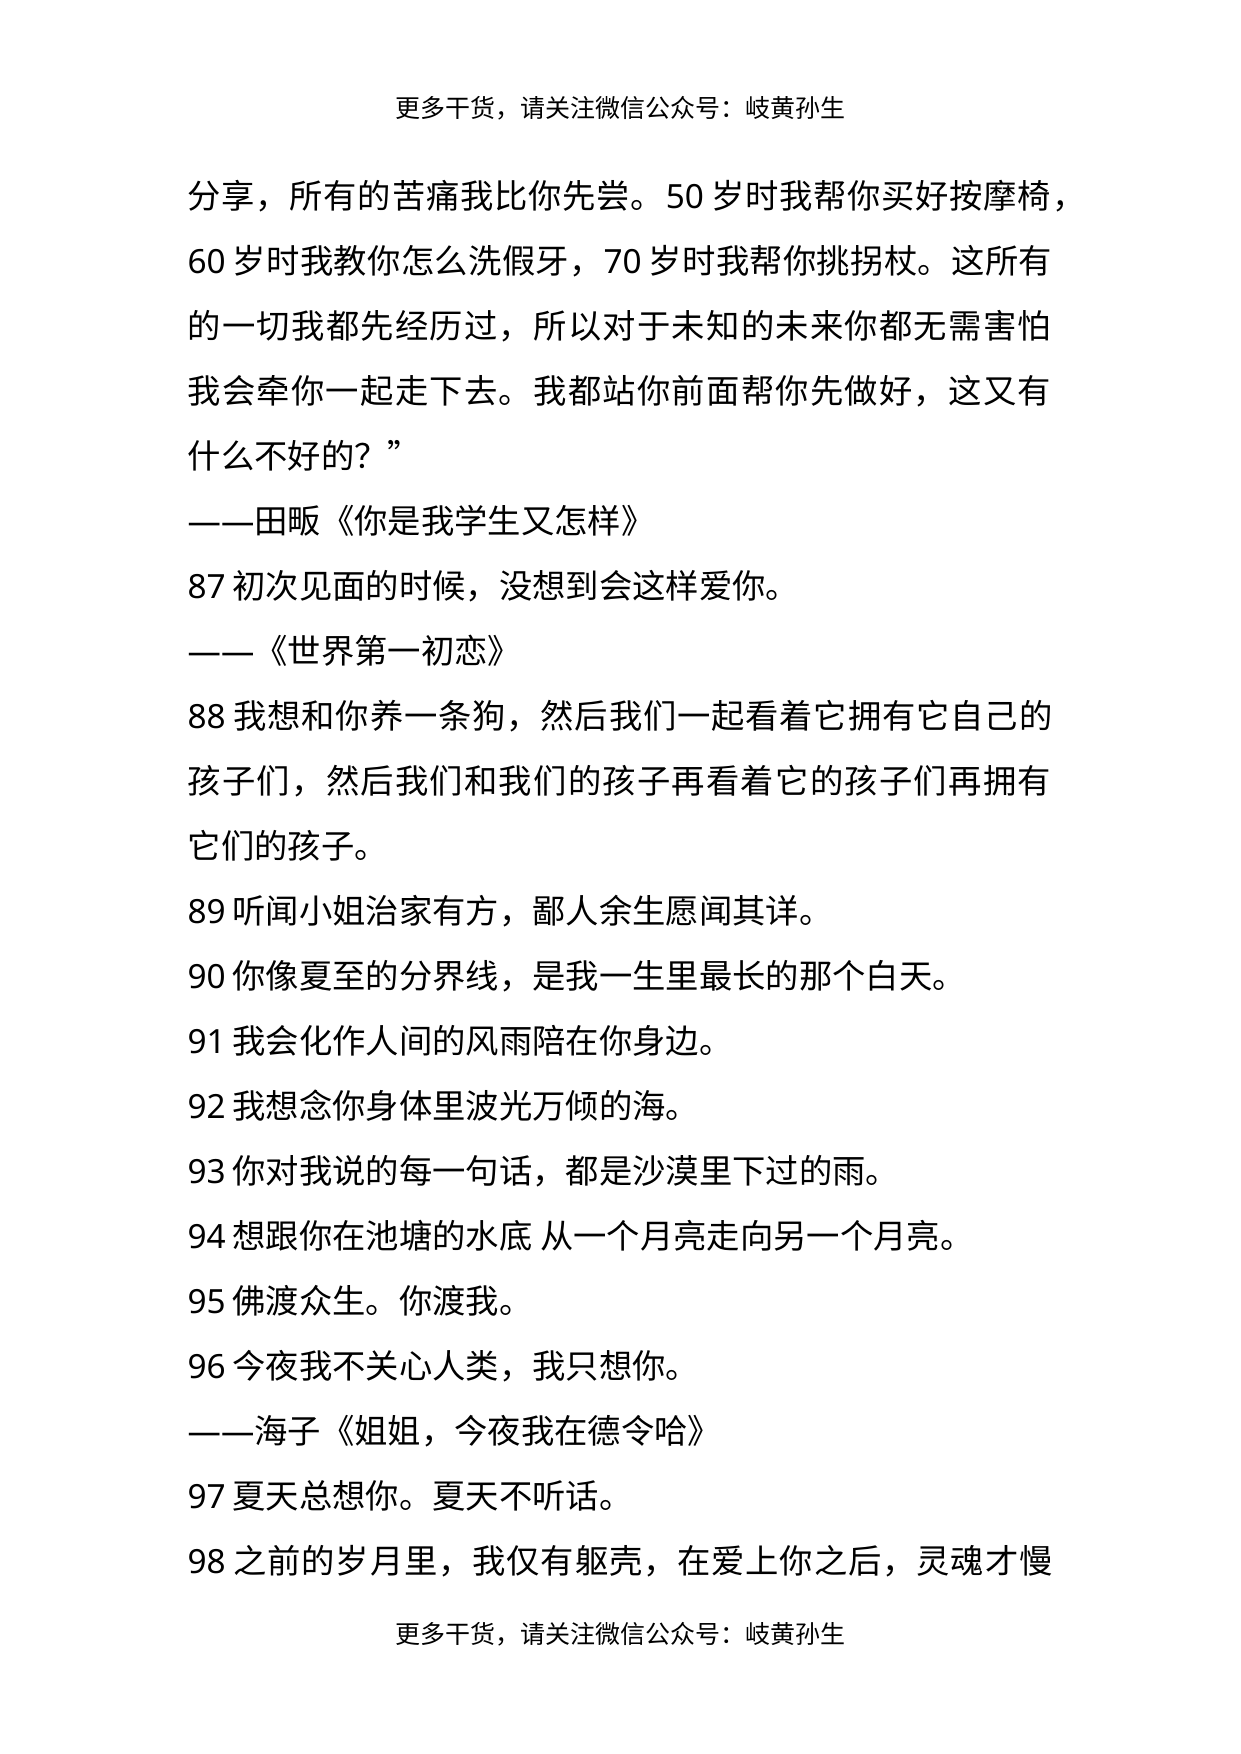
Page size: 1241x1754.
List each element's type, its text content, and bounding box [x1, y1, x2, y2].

text 89听闻小姐治家有方，鄙人余生愿闻其详。 [187, 877, 1053, 942]
text 94想跟你在池塘的水底 从一个月亮走向另一个月亮。 [187, 1202, 1053, 1267]
text 91我会化作人间的风雨陪在你身边。 [187, 1007, 1053, 1072]
text 90你像夏至的分界线，是我一生里最长的那个白天。 [187, 942, 1053, 1007]
text 88我想和你养一条狗，然后我们一起看着它拥有它自己的孩子们，然后我们和我们的孩子再看着它的孩子们再拥有它们的孩子。 [187, 682, 1053, 877]
text ——海子《姐姐，今夜我在德令哈》 [187, 1397, 1053, 1462]
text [187, 162, 1053, 487]
text 92我想念你身体里波光万倾的海。 [187, 1072, 1053, 1137]
text ——《世界第一初恋》 [187, 617, 1053, 682]
text 93你对我说的每一句话，都是沙漠里下过的雨。 [187, 1137, 1053, 1202]
text 87初次见面的时候，没想到会这样爱你。 [187, 552, 1053, 617]
text 95佛渡众生。你渡我。 [187, 1267, 1053, 1332]
text 96今夜我不关心人类，我只想你。 [187, 1332, 1053, 1397]
text 97夏天总想你。夏天不听话。 [187, 1462, 1053, 1527]
text ——田畈《你是我学生又怎样》 [187, 487, 1053, 552]
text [187, 1527, 1053, 1592]
